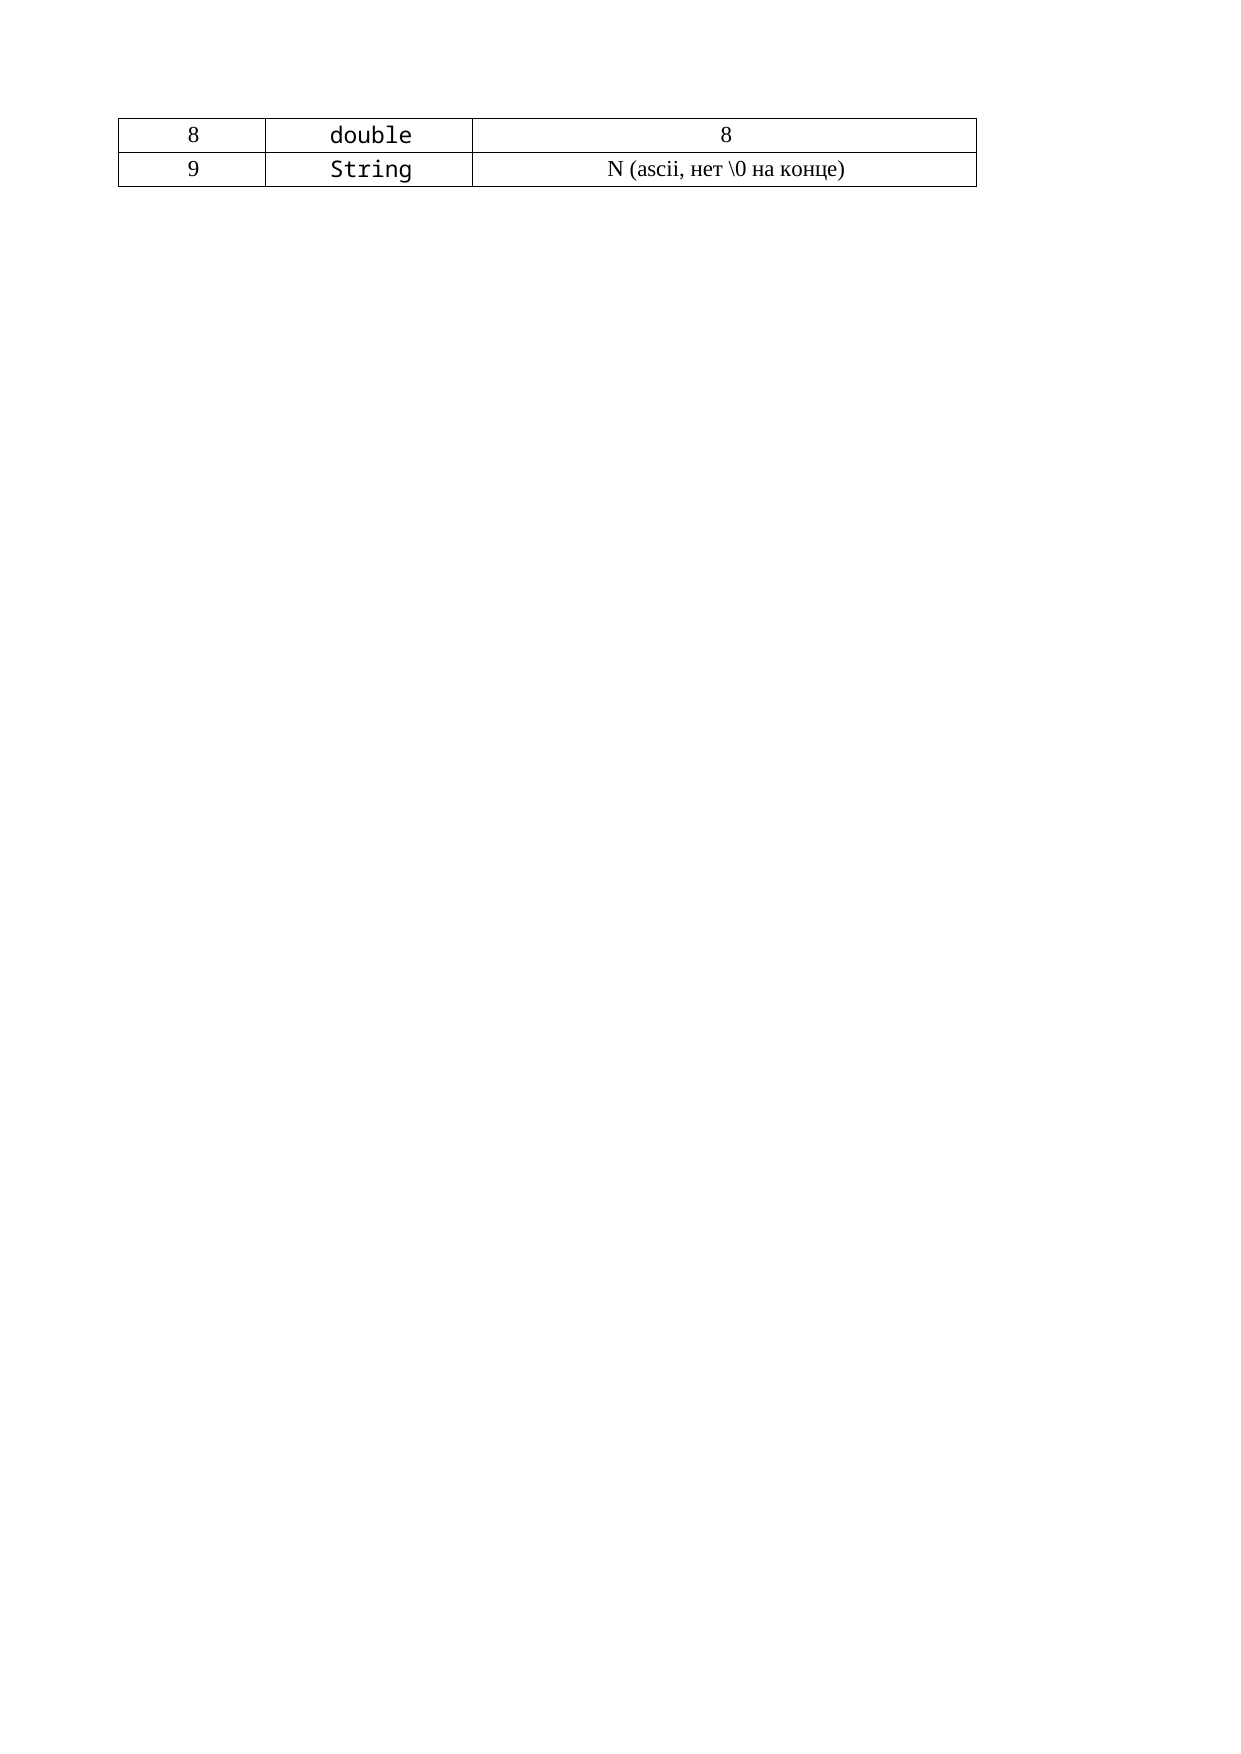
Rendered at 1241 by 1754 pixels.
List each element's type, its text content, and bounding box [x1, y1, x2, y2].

table_cell 9 [119, 153, 265, 186]
table_cell 8 [119, 119, 265, 152]
table_cell double [266, 119, 472, 152]
table_cell String [266, 153, 472, 186]
table_cell N (ascii, нет \0 на конце) [473, 153, 976, 186]
table_cell 8 [473, 119, 976, 152]
